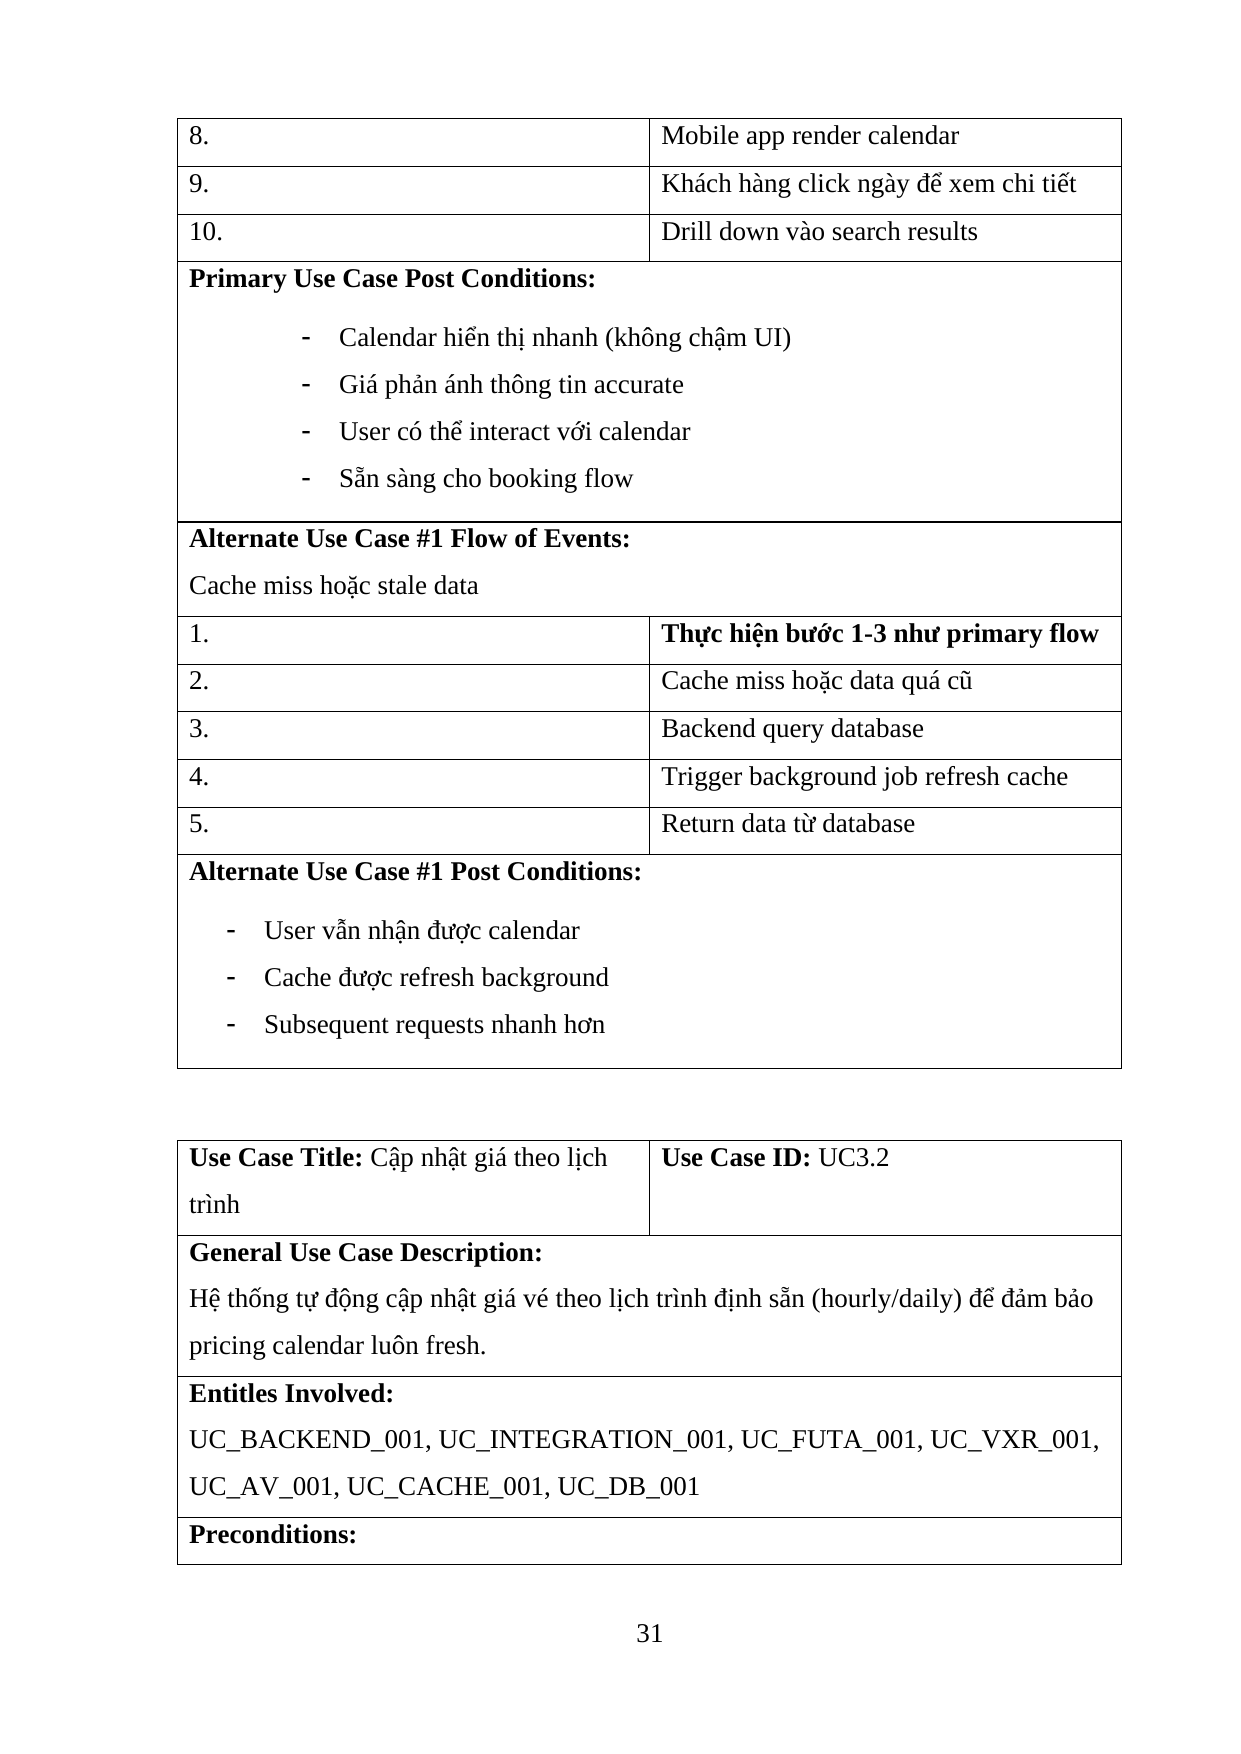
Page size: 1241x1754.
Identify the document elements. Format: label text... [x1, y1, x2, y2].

table_cell Entitles Involved: UC_BACKEND_001, UC_INTEGRATION_001, UC_FUTA_001, UC_VXR_001, UC_AV_001, UC_CACHE_001, UC_DB_001 [178, 1377, 1121, 1517]
table_cell 1. [178, 617, 649, 663]
table_cell 5. [178, 808, 649, 854]
table_cell 9. [178, 167, 649, 213]
table_cell Mobile app render calendar [650, 119, 1121, 166]
table_cell 8. [178, 119, 649, 166]
table_cell Khách hàng click ngày để xem chi tiết [650, 167, 1121, 213]
table_cell General Use Case Description: Hệ thống tự động cập nhật giá vé theo lịch trình định sẵn (hourly/daily) để đảm bảo pricing calendar luôn fresh. [178, 1236, 1121, 1376]
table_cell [178, 1518, 1121, 1564]
table_cell Backend query database [650, 712, 1121, 759]
table_cell Drill down vào search results [650, 215, 1121, 261]
table_header Use Case ID: UC3.2 [650, 1141, 1121, 1234]
table_cell 2. [178, 665, 649, 711]
table_header Use Case Title: Cập nhật giá theo lịch trình [178, 1141, 649, 1234]
table_cell Alternate Use Case #1 Flow of Events: Cache miss hoặc stale data [178, 523, 1121, 616]
table_cell Primary Use Case Post Conditions: Calendar hiển thị nhanh (không chậm UI) Giá phản ánh thông tin accurate User có thể interact với calendar Sẵn sàng cho booking flow [178, 262, 1121, 521]
table_cell Trigger background job refresh cache [650, 760, 1121, 807]
table_cell 10. [178, 215, 649, 261]
table_cell 3. [178, 712, 649, 759]
table_cell Cache miss hoặc data quá cũ [650, 665, 1121, 711]
table_cell 4. [178, 760, 649, 807]
table_cell Alternate Use Case #1 Post Conditions: User vẫn nhận được calendar Cache được refresh background Subsequent requests nhanh hơn [178, 855, 1121, 1067]
table_cell Return data từ database [650, 808, 1121, 854]
table_cell Thực hiện bước 1-3 như primary flow [650, 617, 1121, 663]
